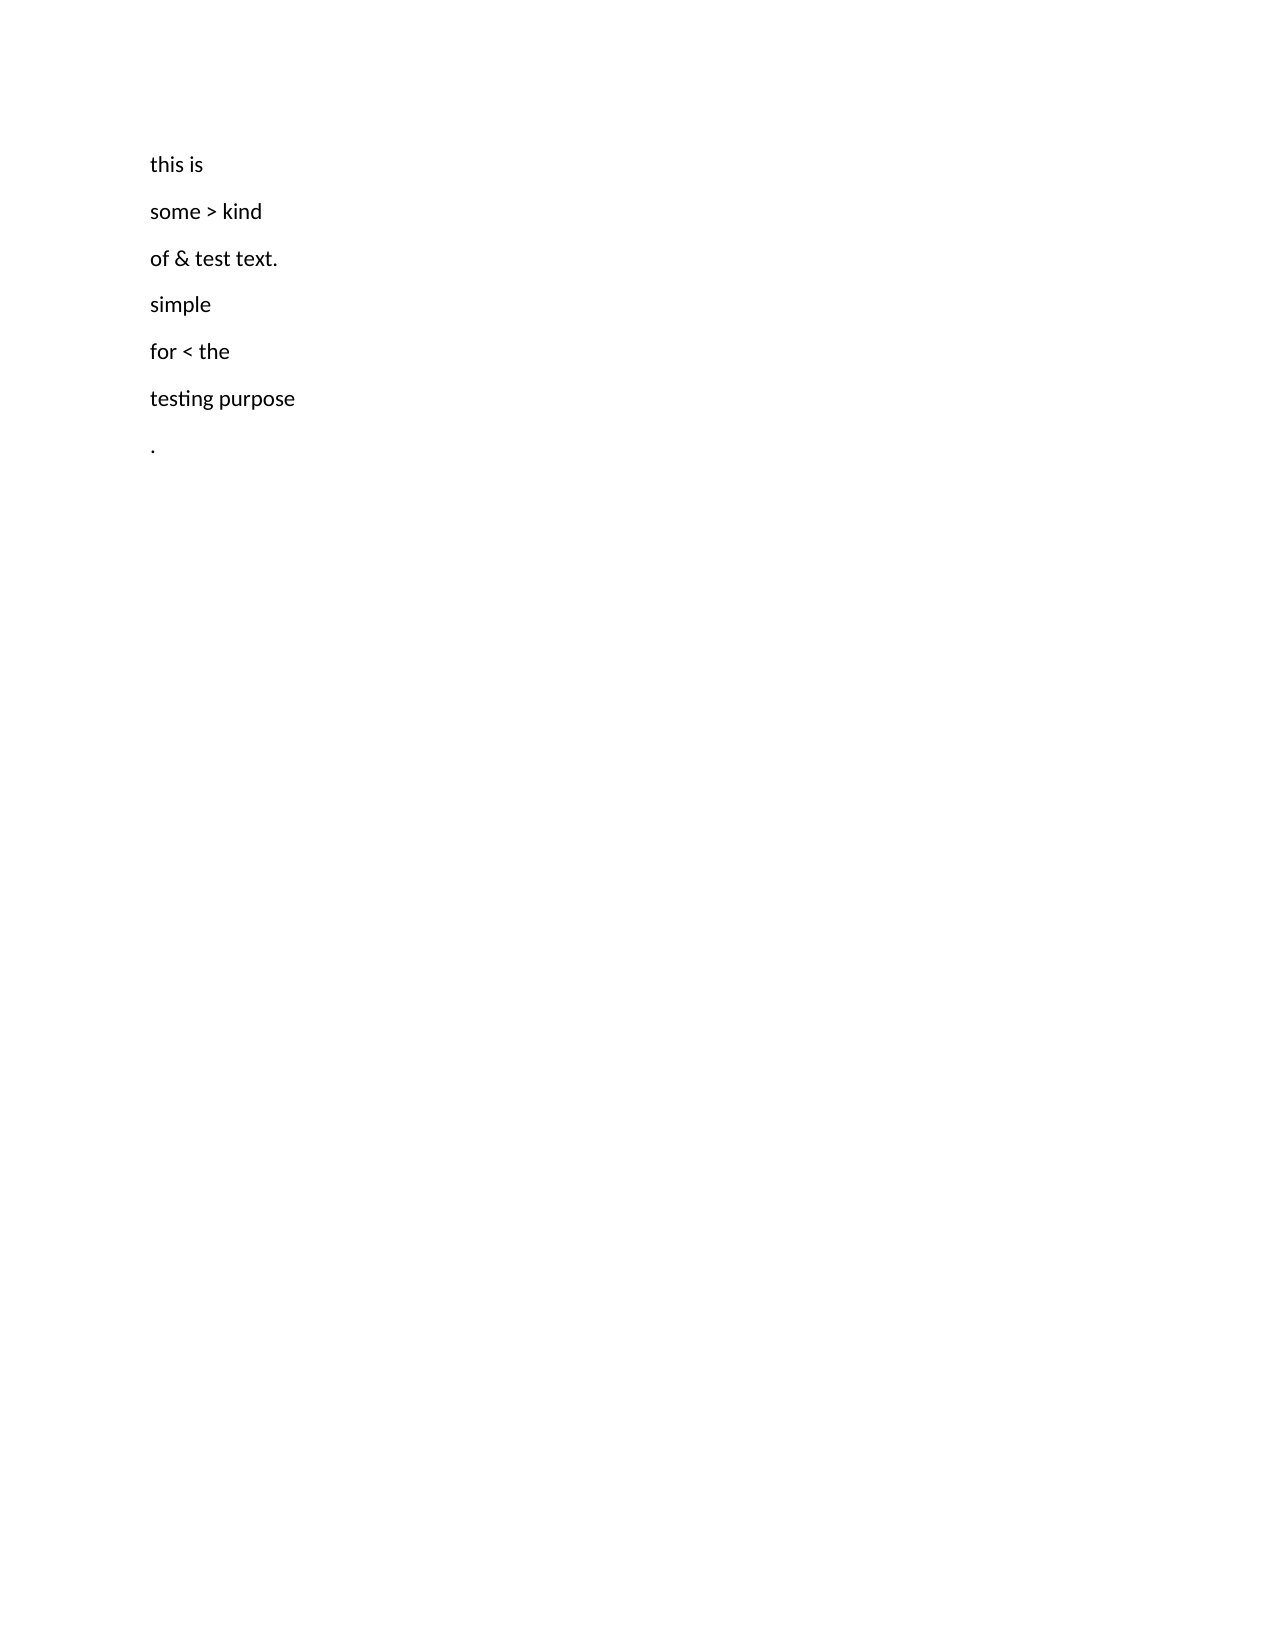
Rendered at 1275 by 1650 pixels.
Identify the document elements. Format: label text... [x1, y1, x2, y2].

text testing purpose [150, 384, 1125, 412]
text . [150, 431, 1125, 459]
text of & test text. [150, 244, 1125, 272]
text simple [150, 291, 1125, 319]
text this is [150, 150, 1125, 178]
text for < the [150, 337, 1125, 366]
text some > kind [150, 197, 1125, 225]
